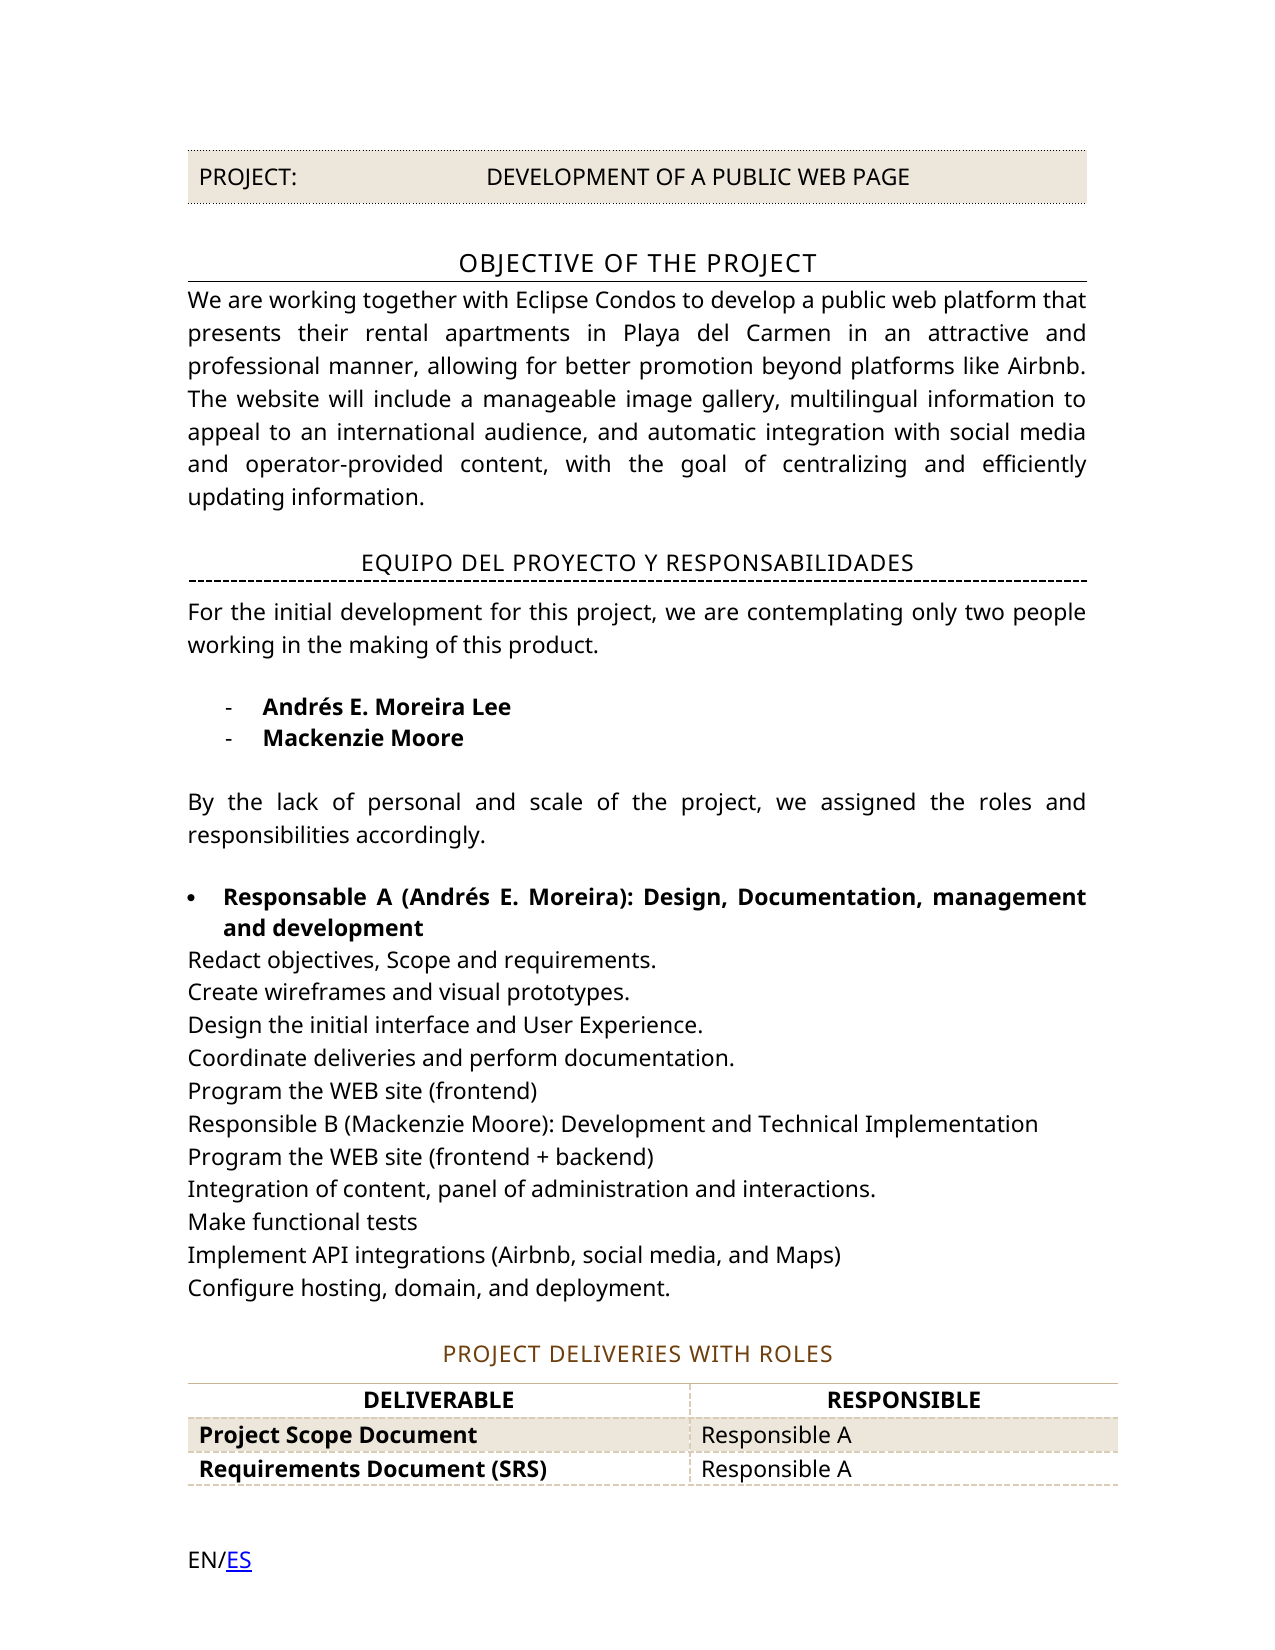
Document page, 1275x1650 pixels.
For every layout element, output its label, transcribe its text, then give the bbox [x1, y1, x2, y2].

text Redact objectives, Scope and requirements. [187, 943, 1087, 975]
text Integration of content, panel of administration and interactions. [187, 1173, 1087, 1204]
text Create wireframes and visual prototypes. [187, 976, 1087, 1008]
text We are working together with Eclipse Condos to develop a public web platform that presents their rental apartments in Playa del Carmen in an attractive and professional manner, allowing for better promotion beyond platforms like Airbnb. The website will include a manageable image gallery, multilingual information to appeal to an international audience, and automatic integration with social media and operator-provided content, with the goal of centralizing and efficiently updating information. [187, 284, 1087, 512]
table_cell Requirements Document (SRS) [188, 1451, 689, 1484]
text For the initial development for this project, we are contemplating only two people working in the making of this product. [187, 596, 1087, 660]
text Implement API integrations (Airbnb, social media, and Maps) [187, 1239, 1087, 1270]
subtitle objective of the project [187, 245, 1087, 282]
text By the lack of personal and scale of the project, we assigned the roles and responsibilities accordingly. [187, 786, 1087, 850]
table_cell Project Scope Document [188, 1417, 689, 1451]
text Responsible B (Mackenzie Moore): Development and Technical Implementation [187, 1108, 1087, 1139]
table_header RESPONSIBLE [690, 1384, 1118, 1417]
text Program the WEB site (frontend + backend) [187, 1140, 1087, 1172]
text Program the WEB site (frontend) [187, 1075, 1087, 1106]
table_header DELIVERABLE [188, 1384, 689, 1417]
text Configure hosting, domain, and deployment. [187, 1272, 1087, 1303]
text Make functional tests [187, 1206, 1087, 1237]
table_cell Responsible A [690, 1417, 1118, 1451]
table_cell DEVELOPMENT OF A PUBLIC WEB PAGE [475, 150, 1087, 203]
subtitle Equipo del proyecto y responsabilidades [187, 547, 1087, 582]
list Mackenzie Moore [225, 722, 1087, 753]
subtitle PROJECT DELIVERIES WITH ROLES [187, 1338, 1087, 1369]
list Responsable A (Andrés E. Moreira): Design, Documentation, management and development [187, 881, 1087, 943]
table_cell PROJECT: [188, 150, 475, 203]
table_cell Responsible A [690, 1451, 1118, 1484]
text Design the initial interface and User Experience. [187, 1009, 1087, 1040]
text Coordinate deliveries and perform documentation. [187, 1042, 1087, 1073]
list Andrés E. Moreira Lee [225, 691, 1087, 722]
